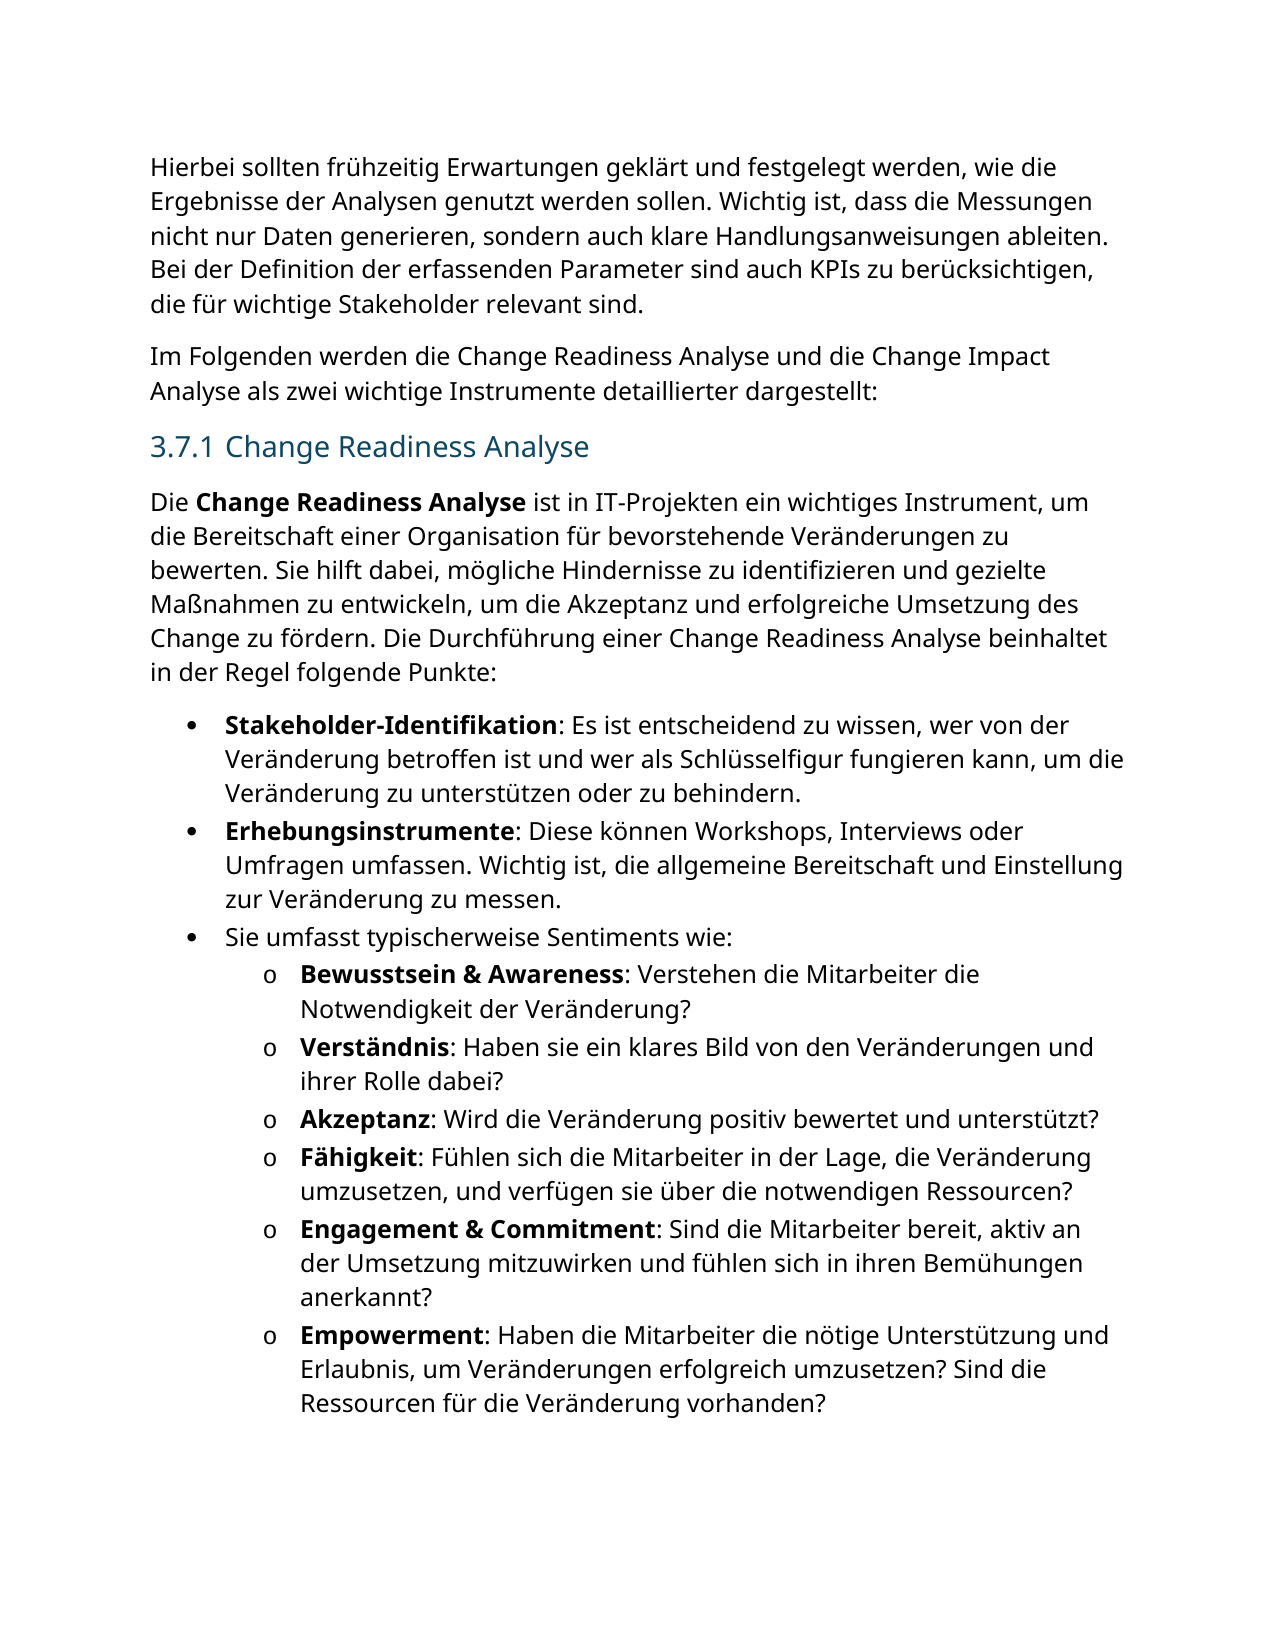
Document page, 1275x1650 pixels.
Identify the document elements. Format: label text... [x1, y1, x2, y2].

text Die Change Readiness Analyse ist in IT-Projekten ein wichtiges Instrument, um die Bereitschaft einer Organisation für bevorstehende Veränderungen zu bewerten. Sie hilft dabei, mögliche Hindernisse zu identifizieren und gezielte Maßnahmen zu entwickeln, um die Akzeptanz und erfolgreiche Umsetzung des Change zu fördern. Die Durchführung einer Change Readiness Analyse beinhaltet in der Regel folgende Punkte: [150, 484, 1125, 689]
list Engagement & Commitment: Sind die Mitarbeiter bereit, aktiv an der Umsetzung mitzuwirken und fühlen sich in ihren Bemühungen anerkannt? [262, 1211, 1125, 1314]
list Fähigkeit: Fühlen sich die Mitarbeiter in der Lage, die Veränderung umzusetzen, und verfügen sie über die notwendigen Ressourcen? [262, 1139, 1125, 1208]
list Stakeholder-Identifikation: Es ist entscheidend zu wissen, wer von der Veränderung betroffen ist und wer als Schlüsselfigur fungieren kann, um die Veränderung zu unterstützen oder zu behindern. [187, 707, 1125, 810]
text Im Folgenden werden die Change Readiness Analyse und die Change Impact Analyse als zwei wichtige Instrumente detaillierter dargestellt: [150, 339, 1125, 407]
subtitle 3.7.1 Change Readiness Analyse [150, 426, 1125, 466]
list Bewusstsein & Awareness: Verstehen die Mitarbeiter die Notwendigkeit der Veränderung? [262, 957, 1125, 1026]
list Erhebungsinstrumente: Diese können Workshops, Interviews oder Umfragen umfassen. Wichtig ist, die allgemeine Bereitschaft und Einstellung zur Veränderung zu messen. [187, 813, 1125, 916]
list Sie umfasst typischerweise Sentiments wie: [187, 919, 1125, 953]
list Verständnis: Haben sie ein klares Bild von den Veränderungen und ihrer Rolle dabei? [262, 1029, 1125, 1098]
text Hierbei sollten frühzeitig Erwartungen geklärt und festgelegt werden, wie die Ergebnisse der Analysen genutzt werden sollen. Wichtig ist, dass die Messungen nicht nur Daten generieren, sondern auch klare Handlungsanweisungen ableiten. Bei der Definition der erfassenden Parameter sind auch KPIs zu berücksichtigen, die für wichtige Stakeholder relevant sind. [150, 150, 1125, 320]
list Akzeptanz: Wird die Veränderung positiv bewertet und unterstützt? [262, 1101, 1125, 1136]
